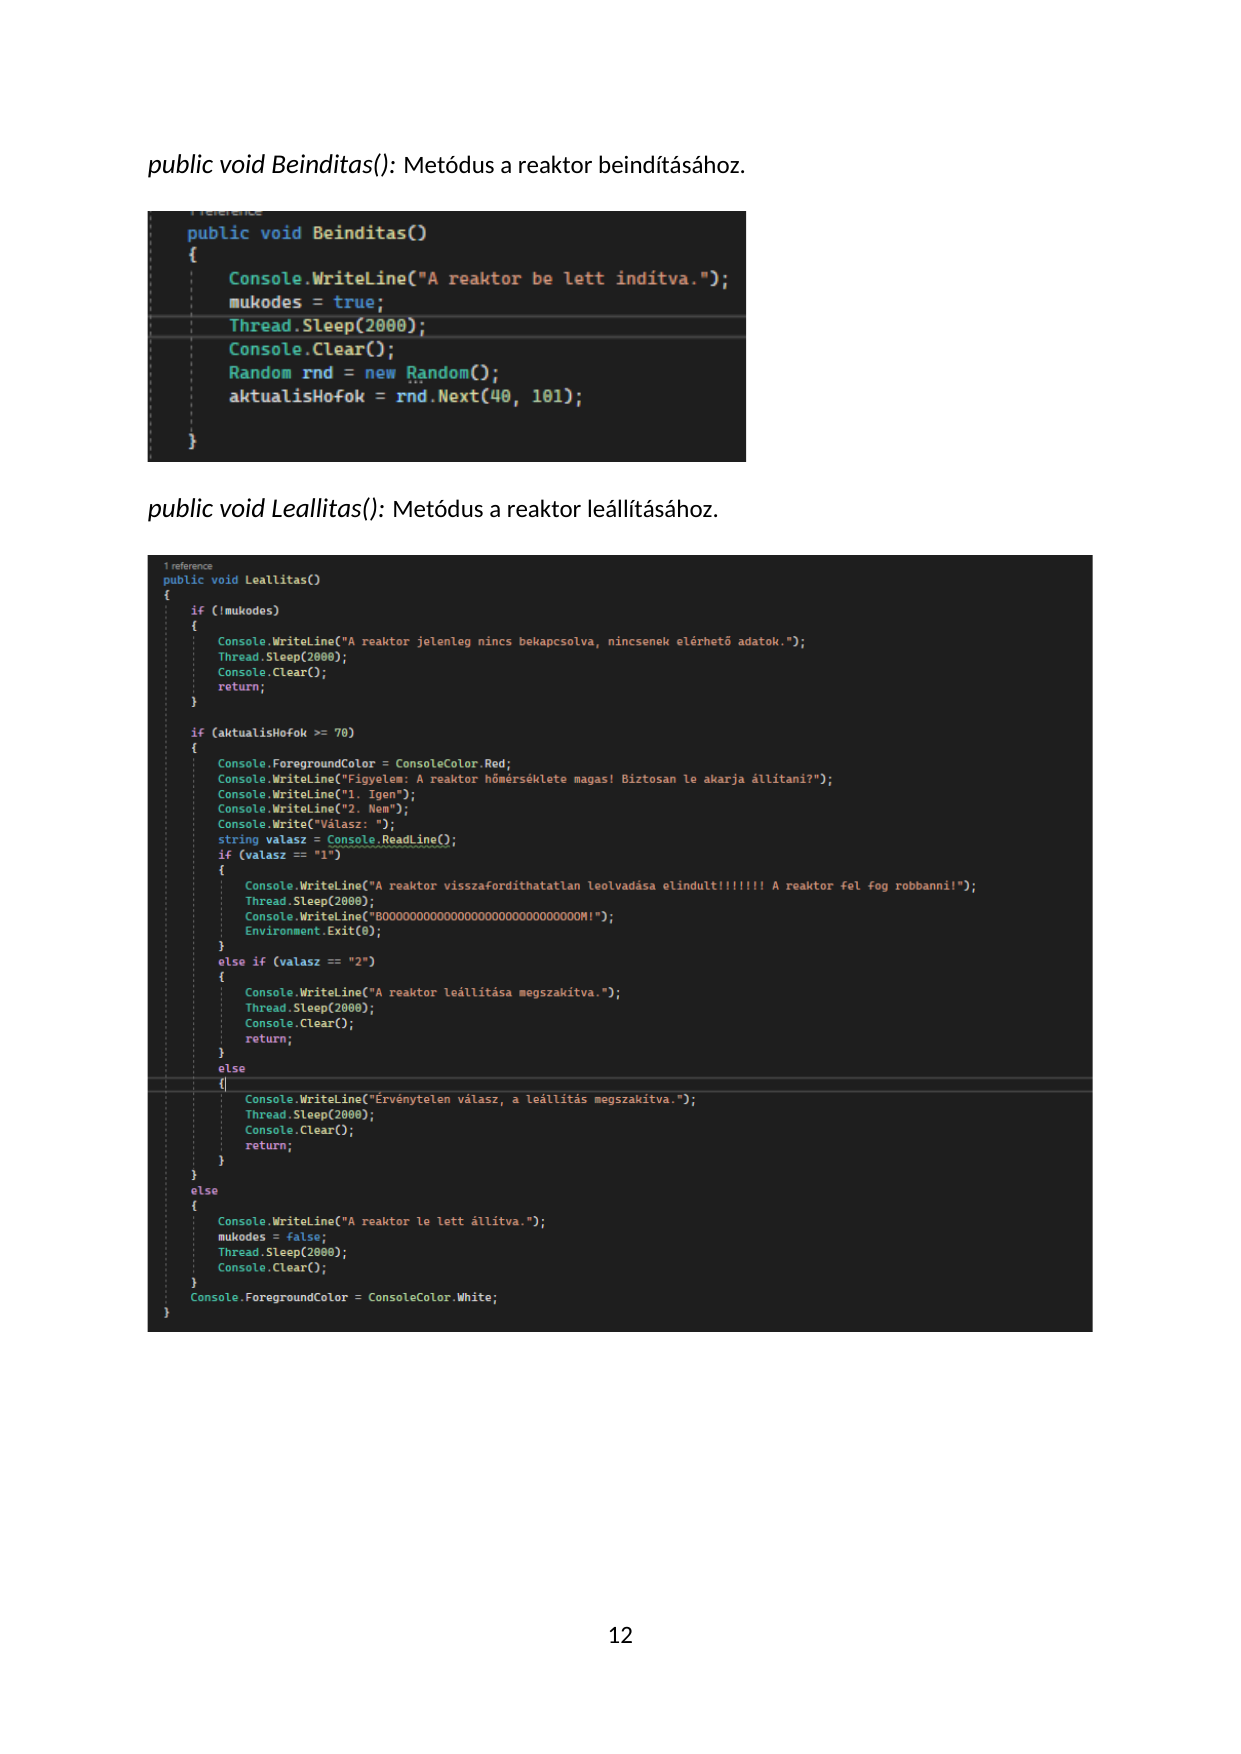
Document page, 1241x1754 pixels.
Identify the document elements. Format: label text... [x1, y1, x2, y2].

text public void Leallitas(): Metódus a reaktor leállításához. [148, 492, 1093, 525]
picture [147, 211, 747, 462]
text public void Beinditas(): Metódus a reaktor beindításához. [148, 148, 1093, 181]
picture [147, 555, 1093, 1332]
